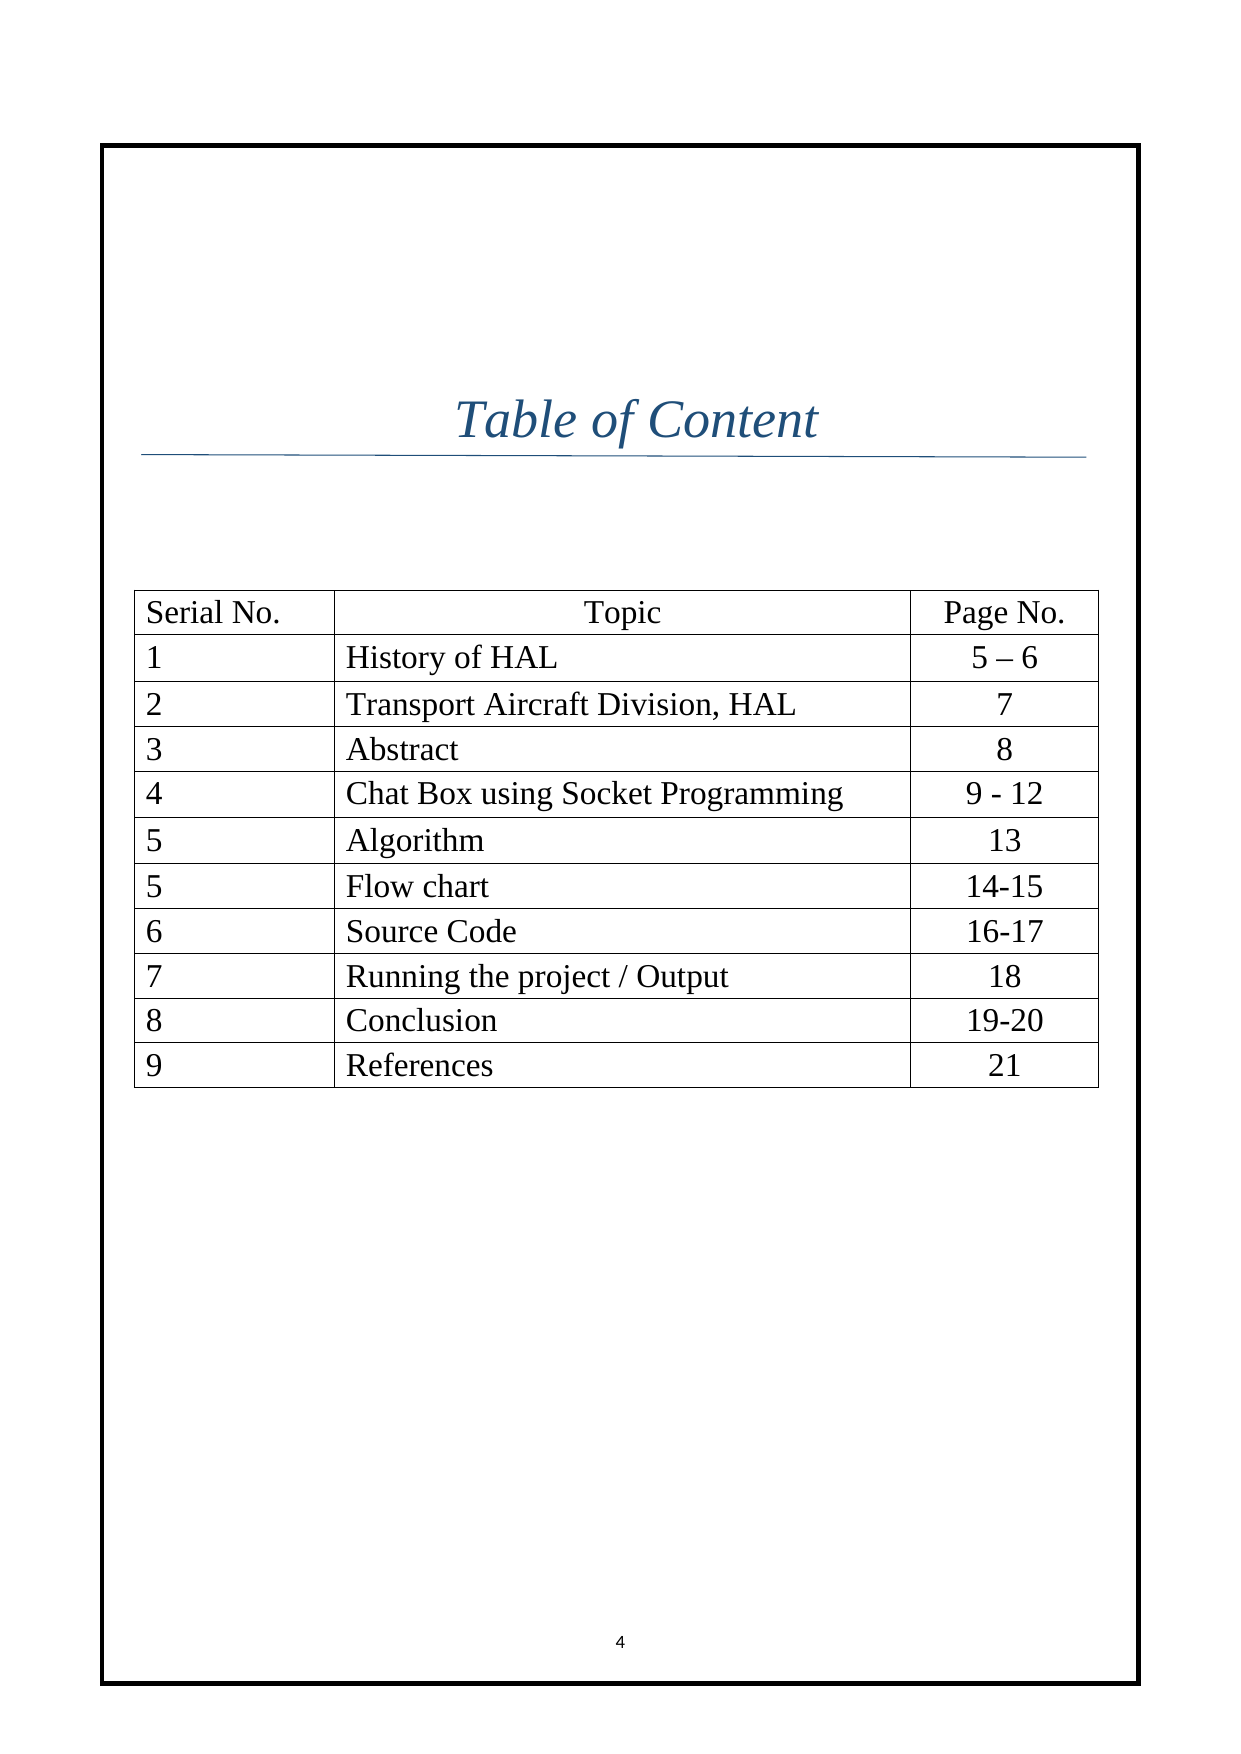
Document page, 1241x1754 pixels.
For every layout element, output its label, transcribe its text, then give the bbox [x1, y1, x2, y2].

table_cell Chat Box using Socket Programming [335, 772, 910, 817]
table_cell Abstract [335, 727, 910, 771]
table_cell 18 [911, 954, 1098, 997]
table_cell Running the project / Output [335, 954, 910, 997]
table_cell 5 [135, 864, 334, 908]
table_cell 8 [135, 999, 334, 1042]
table_header Serial No. [135, 591, 334, 634]
table_cell Flow chart [335, 864, 910, 908]
table_cell 21 [911, 1043, 1098, 1087]
table_cell Algorithm [335, 818, 910, 863]
table_cell 6 [135, 909, 334, 953]
table_cell 13 [911, 818, 1098, 863]
table_header Page No. [911, 591, 1098, 634]
table_cell 3 [135, 727, 334, 771]
table_cell 2 [135, 682, 334, 726]
table_cell 5 [135, 818, 334, 863]
table_cell 9 - 12 [911, 772, 1098, 817]
table_cell 16-17 [911, 909, 1098, 953]
table_cell Source Code [335, 909, 910, 953]
table_cell 1 [135, 635, 334, 681]
table_cell Transport Aircraft Division, HAL [335, 682, 910, 726]
subtitle Table of Content [454, 387, 1115, 450]
table_cell 4 [135, 772, 334, 817]
table_cell 9 [135, 1043, 334, 1087]
table_cell 7 [135, 954, 334, 997]
table_cell 5 – 6 [911, 635, 1098, 681]
table_cell References [335, 1043, 910, 1087]
table_cell 7 [911, 682, 1098, 726]
table_cell 8 [911, 727, 1098, 771]
table_cell Conclusion [335, 999, 910, 1042]
table_cell History of HAL [335, 635, 910, 681]
table_cell 14-15 [911, 864, 1098, 908]
table_header Topic [335, 591, 910, 634]
table_cell 19-20 [911, 999, 1098, 1042]
